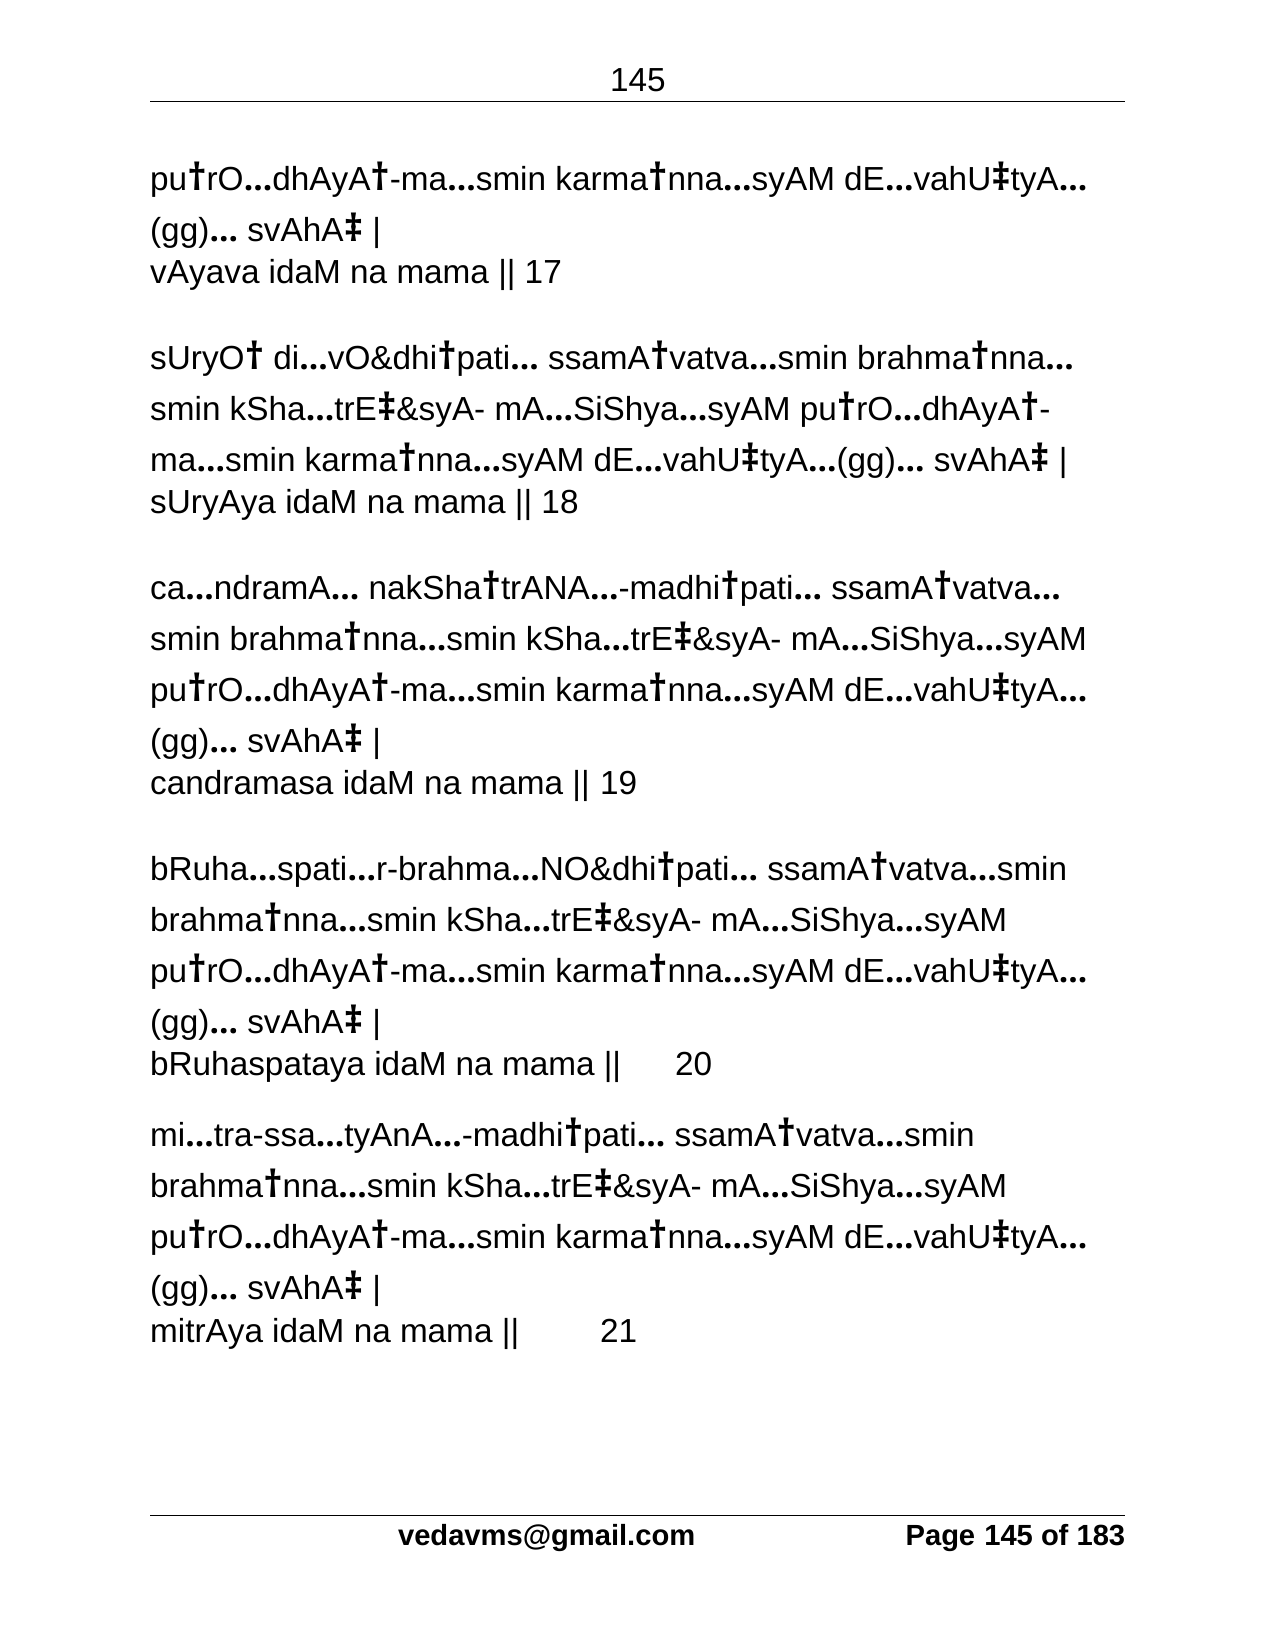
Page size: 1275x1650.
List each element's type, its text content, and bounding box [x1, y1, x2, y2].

text sUryO† di…vO&dhi†pati… ssamA†vatva…smin brahma†nna…smin kSha…trE‡&syA- mA…SiShya…syAM pu†rO…dhAyA†-ma…smin karma†nna…syAM dE…vahU‡tyA…(gg)… svAhA‡ | [150, 329, 1125, 482]
text ca…ndramA… nakSha†trANA…-madhi†pati… ssamA†vatva…smin brahma†nna…smin kSha…trE‡&syA- mA…SiShya…syAM pu†rO…dhAyA†-ma…smin karma†nna…syAM dE…vahU‡tyA…(gg)… svAhA‡ | [150, 559, 1125, 763]
text bRuhaspataya idaM na mama || 20 [150, 1044, 1125, 1083]
text mi…tra-ssa…tyAnA…-madhi†pati… ssamA†vatva…smin brahma†nna…smin kSha…trE‡&syA- mA…SiShya…syAM pu†rO…dhAyA†-ma…smin karma†nna…syAM dE…vahU‡tyA…(gg)… svAhA‡ | [150, 1107, 1125, 1311]
text sUryAya idaM na mama || 18 [150, 482, 1125, 521]
text mitrAya idaM na mama || 21 [150, 1311, 1125, 1349]
text vAyava idaM na mama || 17 [150, 252, 1125, 291]
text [150, 150, 1125, 252]
text bRuha…spati…r-brahma…NO&dhi†pati… ssamA†vatva…smin brahma†nna…smin kSha…trE‡&syA- mA…SiShya…syAM pu†rO…dhAyA†-ma…smin karma†nna…syAM dE…vahU‡tyA…(gg)… svAhA‡ | [150, 840, 1125, 1044]
text candramasa idaM na mama || 19 [150, 763, 1125, 802]
